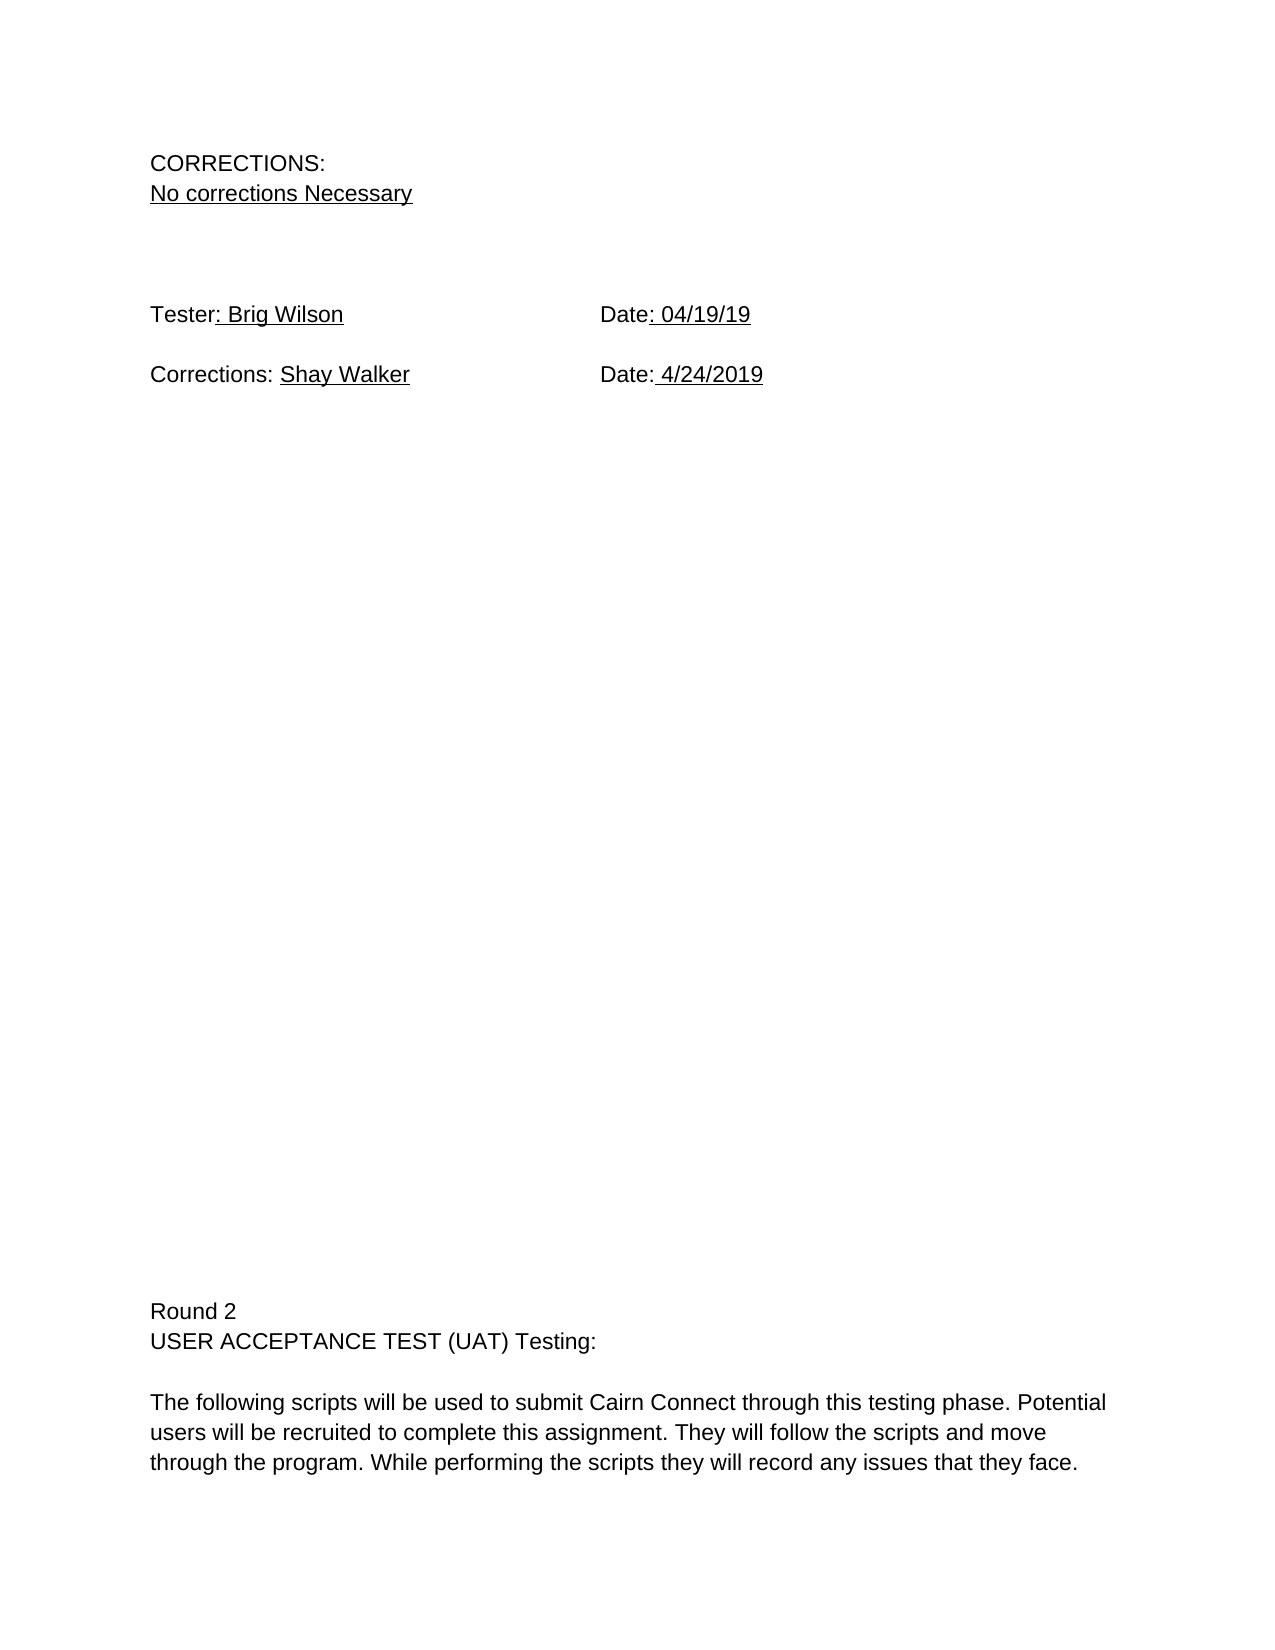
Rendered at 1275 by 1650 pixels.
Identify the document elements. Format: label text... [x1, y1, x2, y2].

text Round 2 [150, 1298, 1125, 1324]
text CORRECTIONS: [150, 150, 1125, 176]
text No corrections Necessary [150, 180, 1125, 207]
text Tester: Brig Wilson Date: 04/19/19 [150, 301, 1125, 327]
text Corrections: Shay Walker Date: 4/24/2019 [150, 361, 1125, 388]
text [150, 1388, 1125, 1475]
text USER ACCEPTANCE TEST (UAT) Testing: [150, 1328, 1125, 1354]
